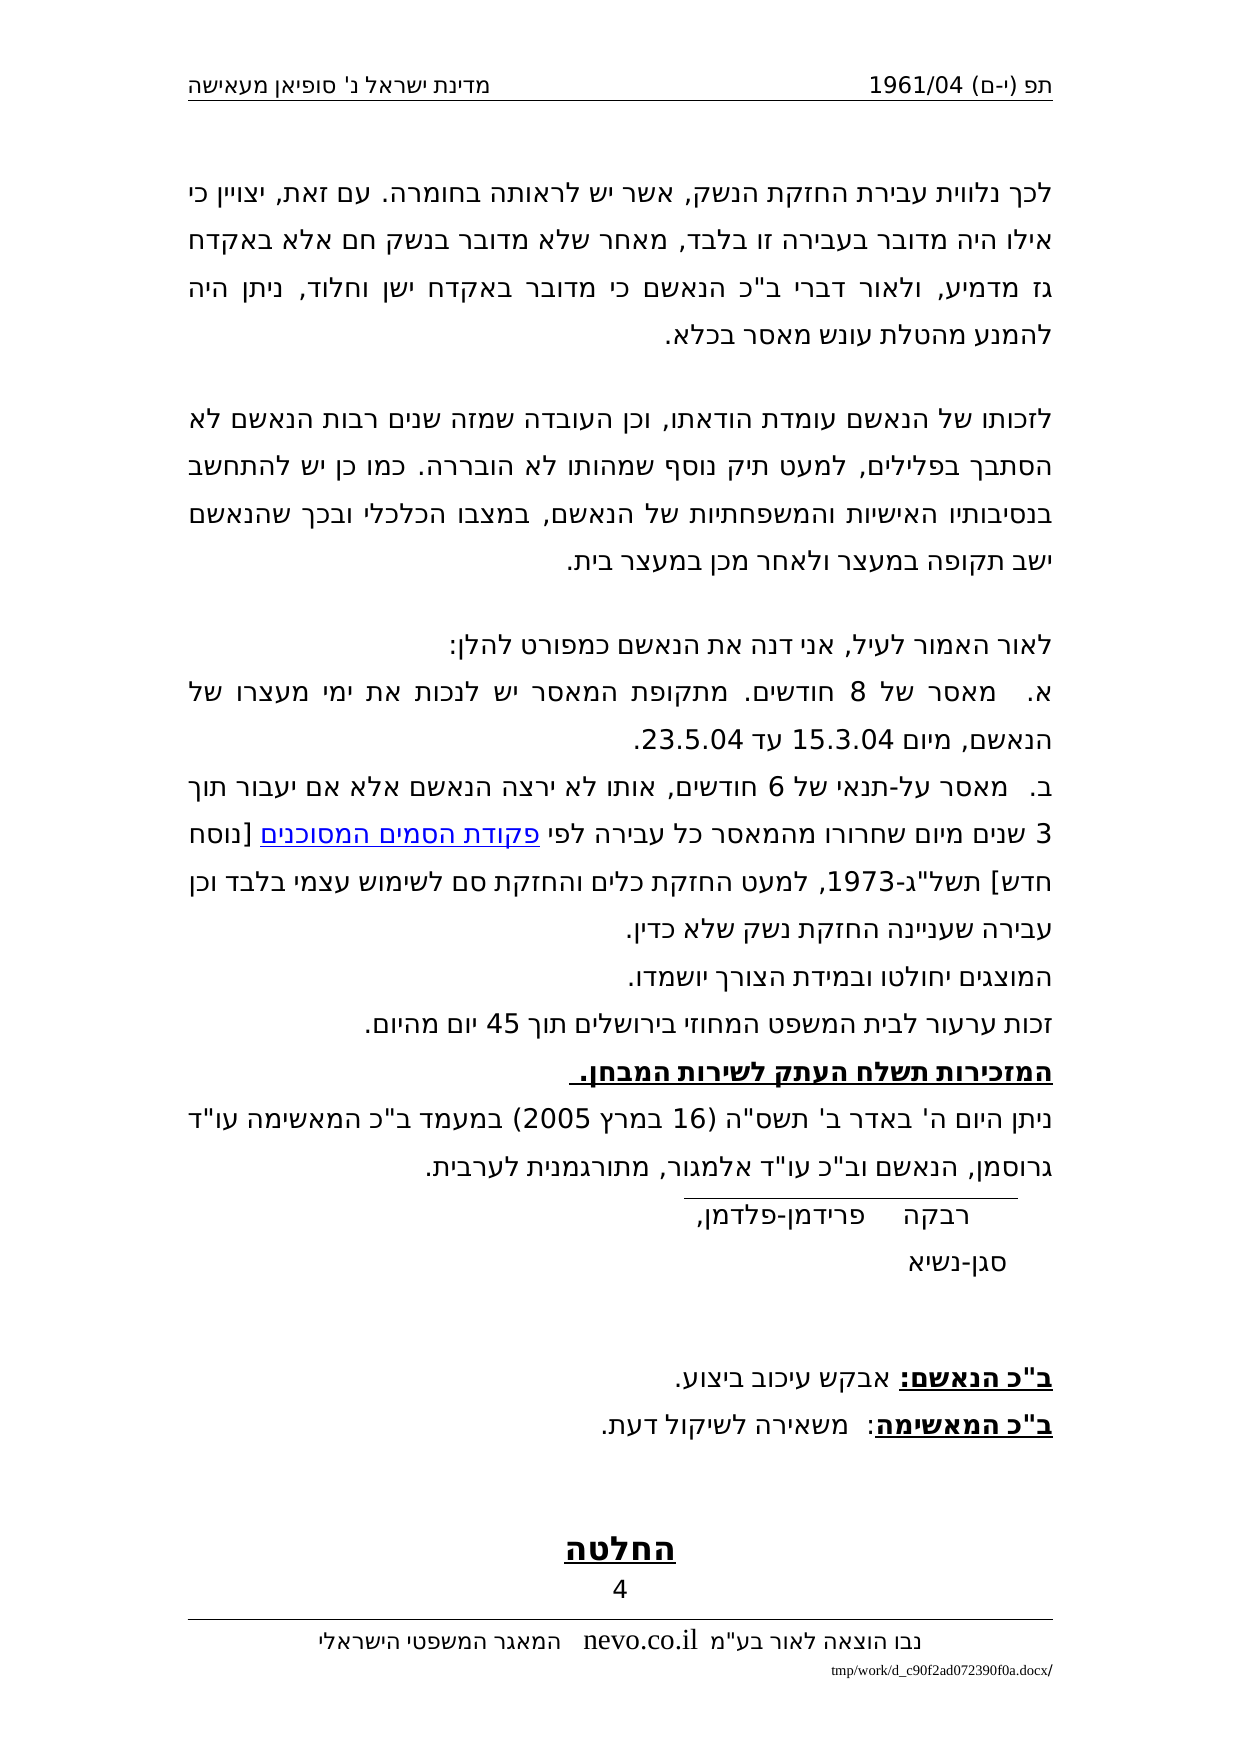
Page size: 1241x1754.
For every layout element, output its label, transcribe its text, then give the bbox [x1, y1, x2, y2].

table_header רבקה פרידמן-פלדמן, סגן-נשיא [684, 1199, 1018, 1290]
text ניתן היום ה' באדר ב' תשס"ה (16 במרץ 2005) במעמד ב"כ המאשימה עו"ד גרוסמן, הנאשם וב"כ עו"ד אלמגור, מתורגמנית לערבית.ו [187, 1103, 1053, 1182]
text ב"כ המאשימה: משאירה לשיקול דעת.ב [187, 1410, 1053, 1441]
text ב"כ הנאשם: אבקש עיכוב ביצוע.נ [187, 1362, 1053, 1394]
text א. מאסר של 8 חודשים. מתקופת המאסר יש לנכות את ימי מעצרו של הנאשם, מיום 15.3.04 עד 23.5.04. [187, 676, 1053, 756]
text ב. מאסר על-תנאי של 6 חודשים, אותו לא ירצה הנאשם אלא אם יעבור תוך 3 שנים מיום שחרורו מהמאסר כל עבירה לפי פקודת הסמים המסוכנים [נוסח חדש] תשל"ג-1973, למעט החזקת כלים והחזקת סם לשימוש עצמי בלבד וכן עבירה שעניינה החזקת נשק שלא כדין.ב [187, 771, 1053, 945]
text לזכותו של הנאשם עומדת הודאתו, וכן העובדה שמזה שנים רבות הנאשם לא הסתבך בפלילים, למעט תיק נוסף שמהותו לא הובררה. כמו כן יש להתחשב בנסיבותיו האישיות והמשפחתיות של הנאשם, במצבו הכלכלי ובכך שהנאשם ישב תקופה במעצר ולאחר מכן במעצר בית.נ [187, 403, 1053, 577]
text לכך נלווית עבירת החזקת הנשק, אשר יש לראותה בחומרה. עם זאת, יצויין כי אילו היה מדובר בעבירה זו בלבד, מאחר שלא מדובר בנשק חם אלא באקדח גז מדמיע, ולאור דברי ב"כ הנאשם כי מדובר באקדח ישן וחלוד, ניתן היה להמנע מהטלת עונש מאסר בכלא.ו [187, 177, 1053, 351]
text זכות ערעור לבית המשפט המחוזי בירושלים תוך 45 יום מהיום. [187, 1009, 1053, 1040]
subtitle החלטה [187, 1529, 1053, 1568]
text המוצגים יחולטו ובמידת הצורך יושמדו. [187, 961, 1053, 993]
text לאור האמור לעיל, אני דנה את הנאשם כמפורט להלן: [187, 629, 1053, 661]
text המזכירות תשלח העתק לשירות המבחן. [187, 1056, 1053, 1088]
